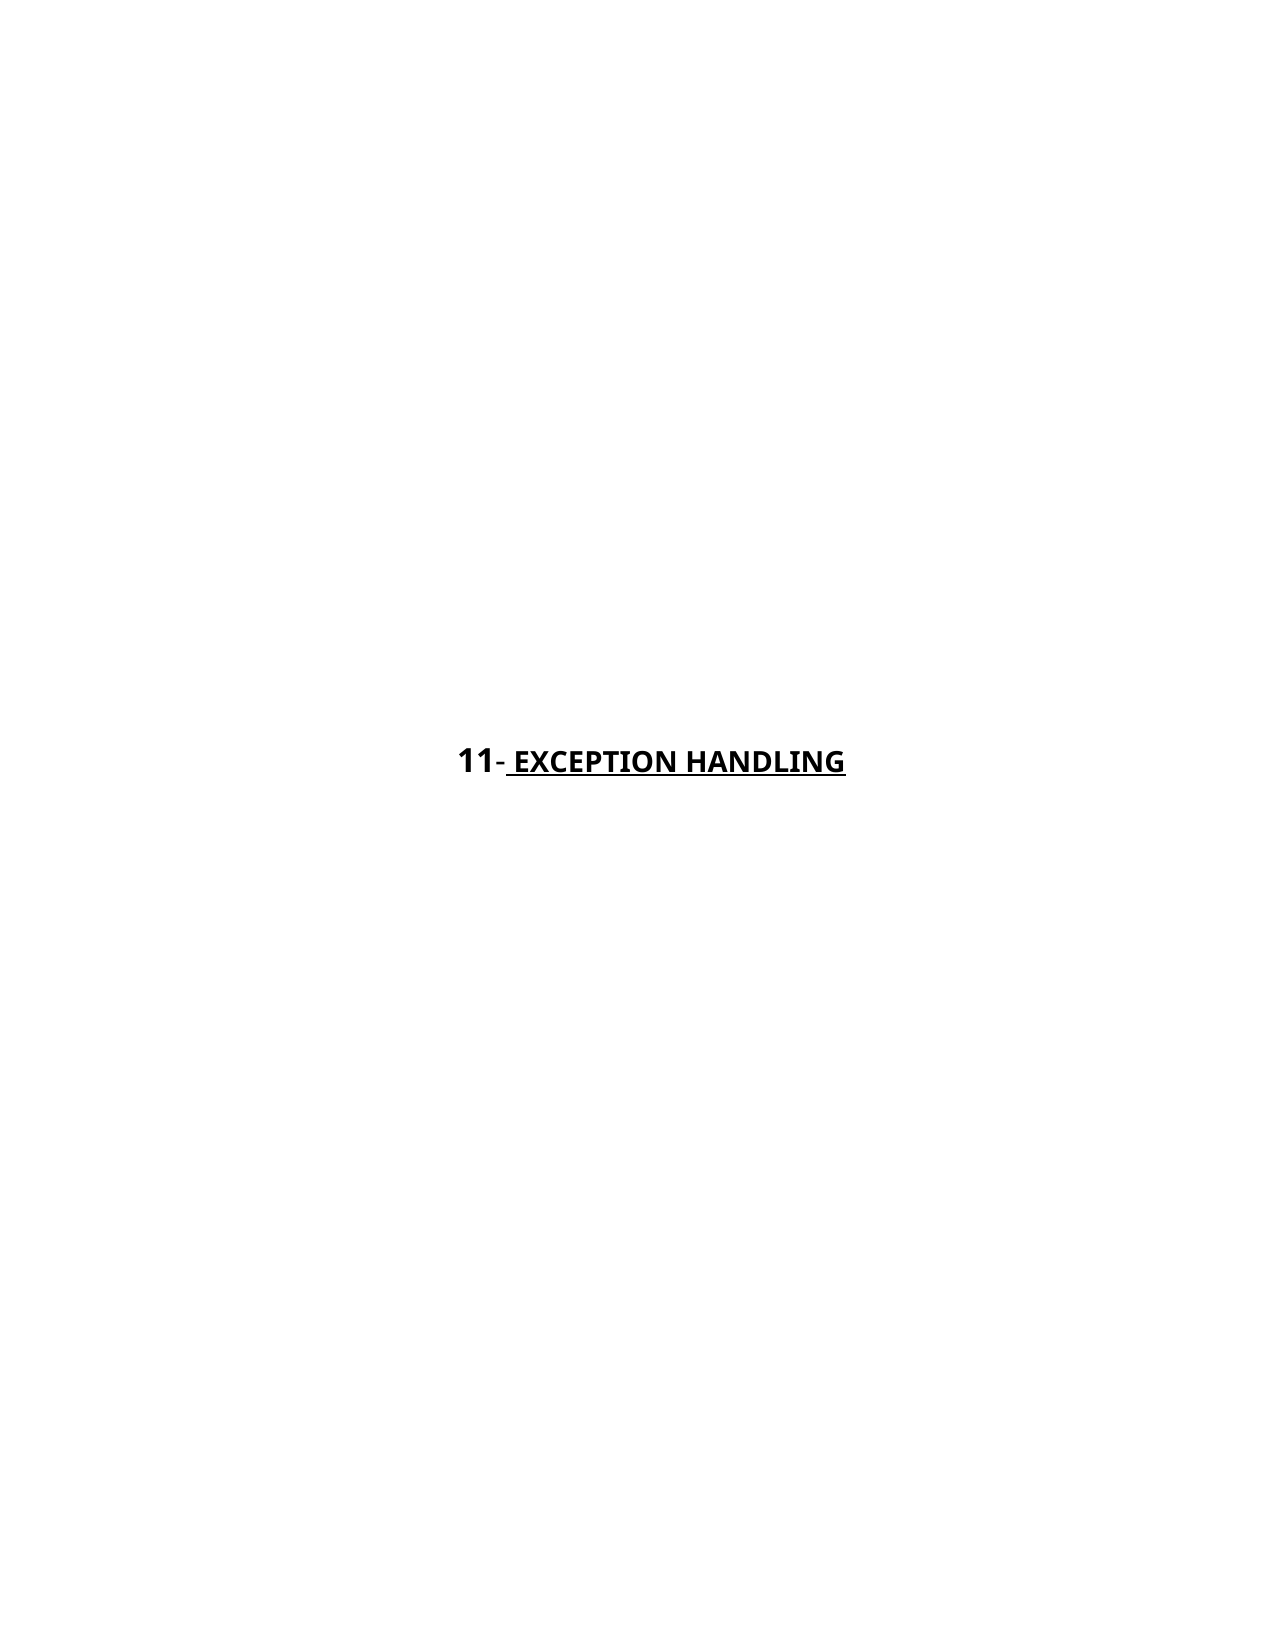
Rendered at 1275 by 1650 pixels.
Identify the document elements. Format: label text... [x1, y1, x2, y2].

text 11- EXCEPTION HANDLING [150, 736, 1125, 782]
